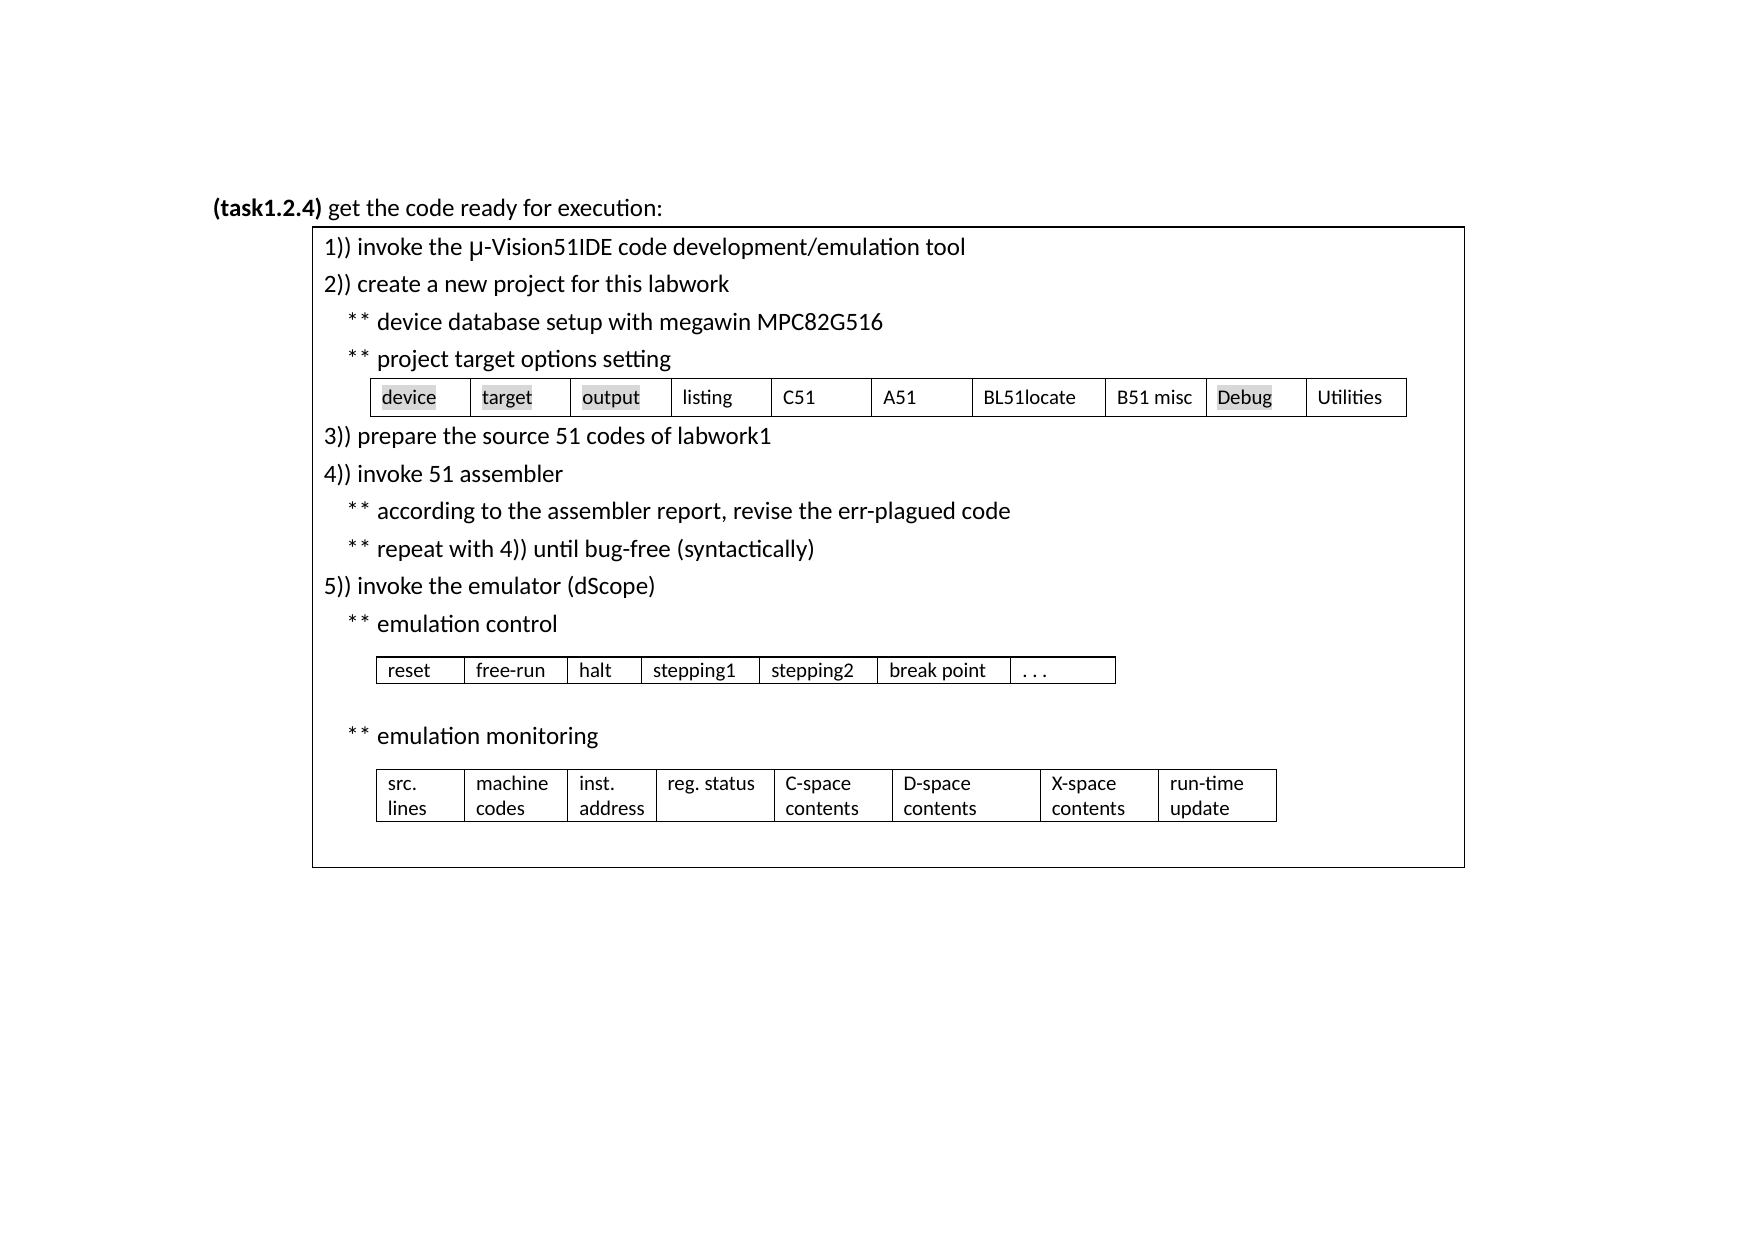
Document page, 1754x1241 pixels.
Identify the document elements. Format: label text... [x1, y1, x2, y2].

text (task1.2.4) get the code ready for execution: [150, 189, 1604, 226]
table_header 1)) invoke the µ-Vision51IDE code development/emulation tool 2)) create a new project for this labwork ** device database setup with megawin MPC82G516 ** project target options setting 3)) prepare the source 51 codes of labwork1 4)) invoke 51 assembler ** according to the assembler report, revise the err-plagued code ** repeat with 4)) until bug-free (syntactically) 5)) invoke the emulator (dScope) ** emulation control ** emulation monitoring [313, 228, 1464, 867]
